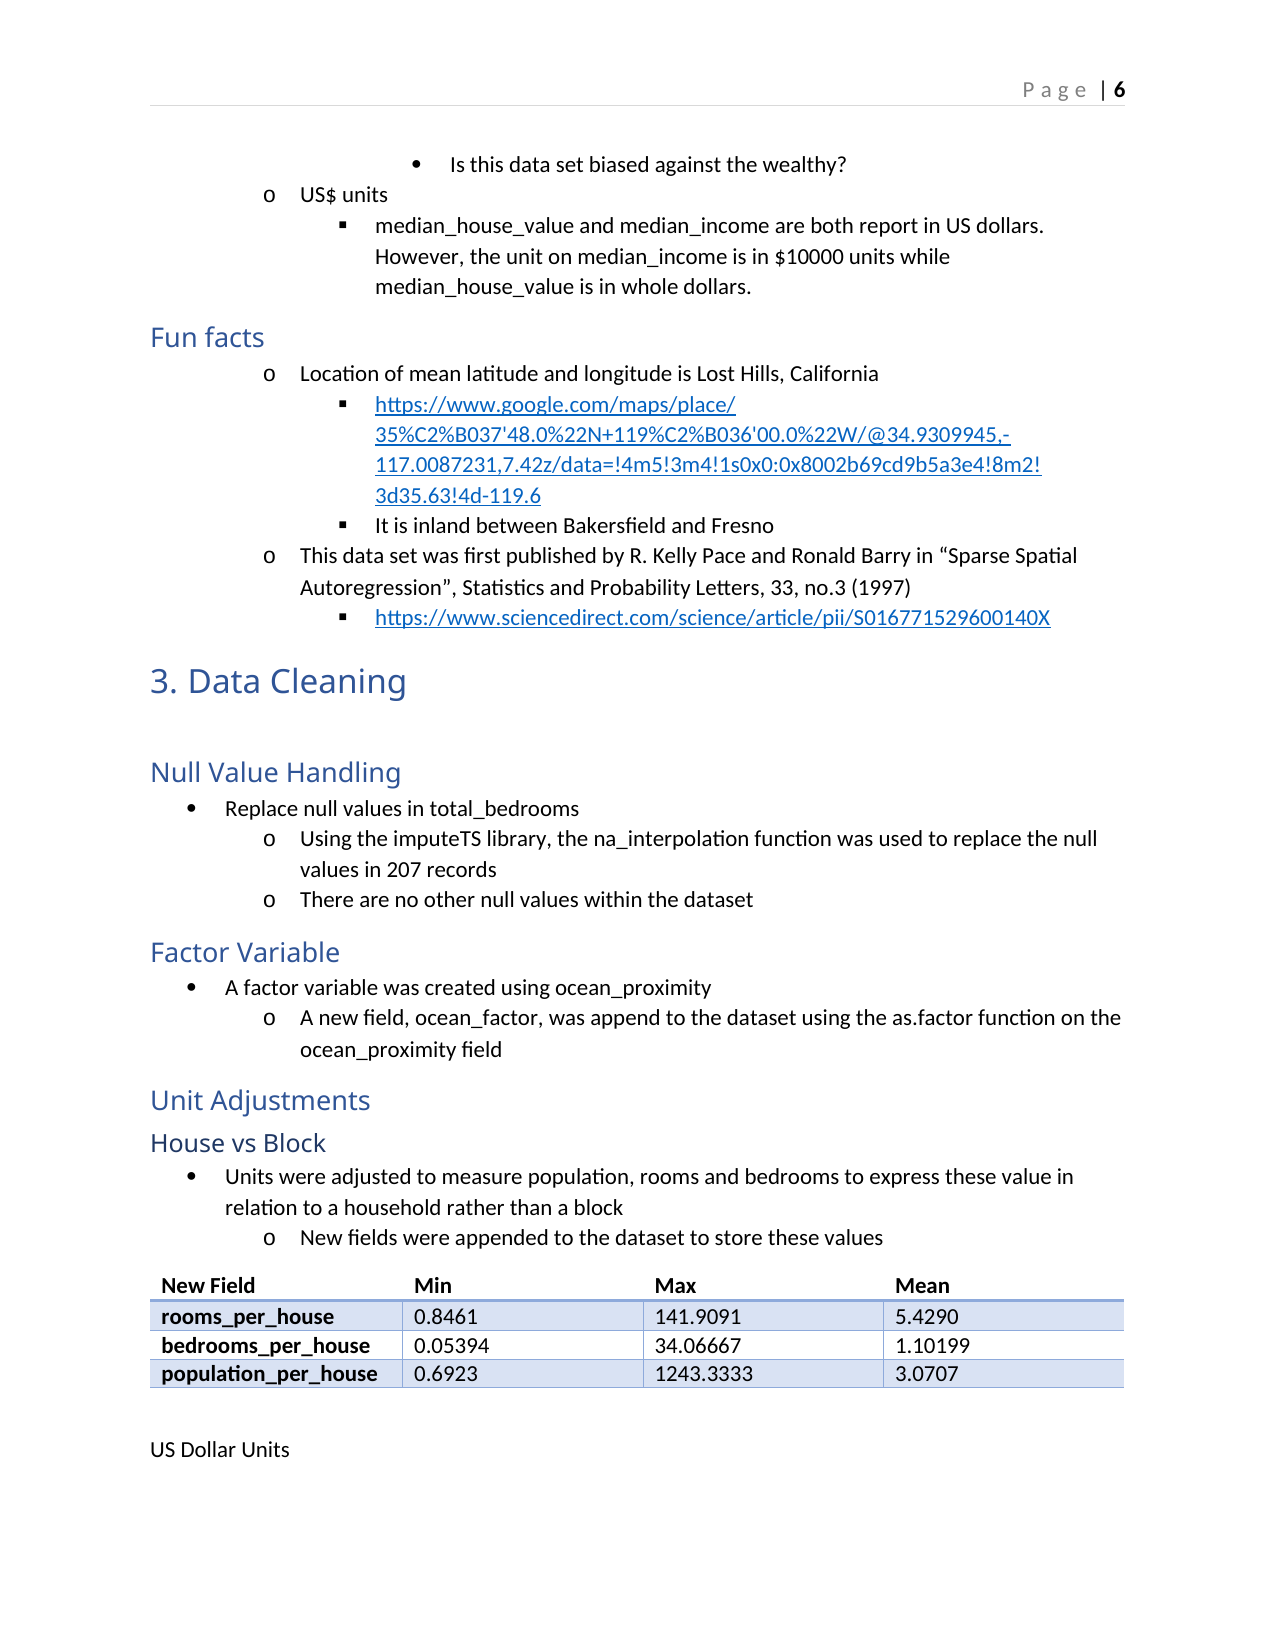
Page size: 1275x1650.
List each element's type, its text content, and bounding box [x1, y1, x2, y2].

list A new field, ocean_factor, was append to the dataset using the as.factor function on the ocean_proximity field [262, 1003, 1125, 1063]
table_cell 3.0707 [884, 1360, 1124, 1387]
list Location of mean latitude and longitude is Lost Hills, California [262, 359, 1125, 388]
table_cell bedrooms_per_house [150, 1331, 402, 1359]
list It is inland between Bakersfield and Fresno [337, 511, 1125, 539]
table_header New Field [150, 1271, 403, 1299]
list This data set was first published by R. Kelly Pace and Ronald Barry in “Sparse Spatial Autoregression”, Statistics and Probability Letters, 33, no.3 (1997) [262, 541, 1125, 601]
list Replace null values in total_bedrooms [187, 794, 1125, 822]
table_header Min [403, 1271, 643, 1299]
subtitle Unit Adjustments [150, 1082, 1125, 1119]
table_cell 0.8461 [403, 1302, 643, 1330]
list There are no other null values within the dataset [262, 885, 1125, 914]
table_cell rooms_per_house [150, 1302, 402, 1330]
table_header Max [643, 1271, 883, 1299]
table_cell 1.10199 [884, 1331, 1124, 1359]
table_cell 0.6923 [403, 1360, 643, 1387]
list Using the imputeTS library, the na_interpolation function was used to replace the null values in 207 records [262, 824, 1125, 883]
table_cell 0.05394 [403, 1331, 643, 1359]
table_header Mean [884, 1271, 1124, 1299]
subtitle Data Cleaning [150, 658, 1125, 703]
list New fields were appended to the dataset to store these values [262, 1223, 1125, 1252]
list US$ units [262, 180, 1125, 209]
subtitle Factor Variable [150, 933, 1125, 970]
table_cell population_per_house [150, 1360, 402, 1387]
table_cell 141.9091 [644, 1302, 883, 1330]
subtitle Null Value Handling [150, 754, 1125, 791]
subtitle Fun facts [150, 319, 1125, 356]
list A factor variable was created using ocean_proximity [187, 973, 1125, 1001]
list median_house_value and median_income are both report in US dollars. However, the unit on median_income is in $10000 units while median_house_value is in whole dollars. [337, 212, 1125, 300]
text US Dollar Units [150, 1435, 1125, 1463]
table_cell 34.06667 [644, 1331, 883, 1359]
list https://www.google.com/maps/place/35%C2%B037'48.0%22N+119%C2%B036'00.0%22W/@34.9309945,-117.0087231,7.42z/data=!4m5!3m4!1s0x0:0x8002b69cd9b5a3e4!8m2!3d35.63!4d-119.6 [337, 390, 1125, 509]
list Is this data set biased against the wealthy? [412, 150, 1125, 178]
subtitle House vs Block [150, 1126, 1125, 1160]
table_cell 1243.3333 [644, 1360, 883, 1387]
list https://www.sciencedirect.com/science/article/pii/S016771529600140X [337, 603, 1125, 631]
list Units were adjusted to measure population, rooms and bedrooms to express these value in relation to a household rather than a block [187, 1162, 1125, 1221]
table_cell 5.4290 [884, 1302, 1124, 1330]
